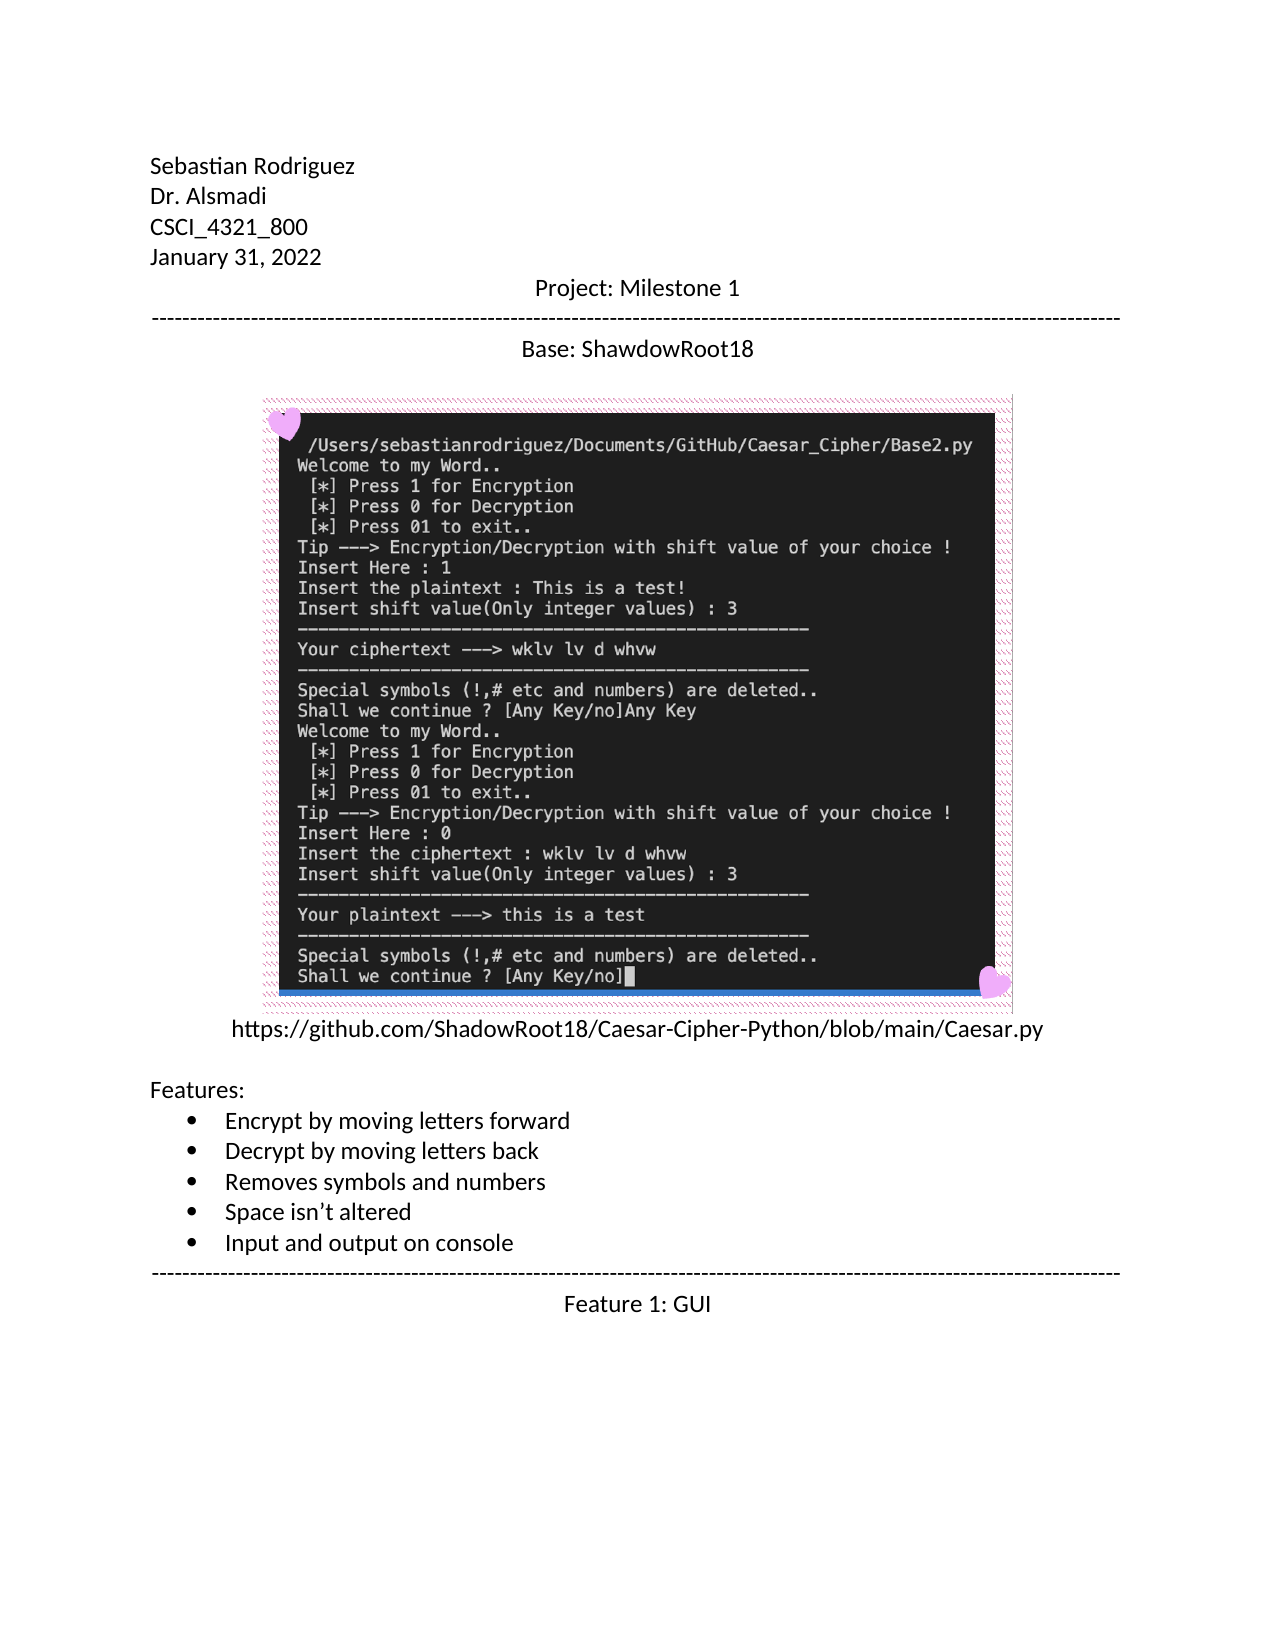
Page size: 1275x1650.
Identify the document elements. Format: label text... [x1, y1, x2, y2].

text Dr. Alsmadi [150, 181, 1125, 211]
text https://github.com/ShadowRoot18/Caesar-Cipher-Python/blob/main/Caesar.py [150, 1013, 1125, 1044]
text Features: [150, 1074, 1125, 1105]
text Base: ShawdowRoot18 [150, 333, 1125, 364]
text CSCI_4321_800 [150, 211, 1125, 242]
list Space isn’t altered [187, 1197, 1125, 1227]
list Encrypt by moving letters forward [187, 1105, 1125, 1136]
list Input and output on console [187, 1227, 1125, 1258]
text January 31, 2022 [150, 242, 1125, 272]
text ------------------------------------------------------------------------------------------------------------------------------- [150, 303, 1125, 333]
text Project: Milestone 1 [150, 272, 1125, 303]
text Sebastian Rodriguez [150, 150, 1125, 181]
picture [262, 394, 1013, 1014]
text ------------------------------------------------------------------------------------------------------------------------------- [150, 1258, 1125, 1288]
text Feature 1: GUI [150, 1288, 1125, 1319]
list Removes symbols and numbers [187, 1166, 1125, 1197]
list Decrypt by moving letters back [187, 1136, 1125, 1166]
